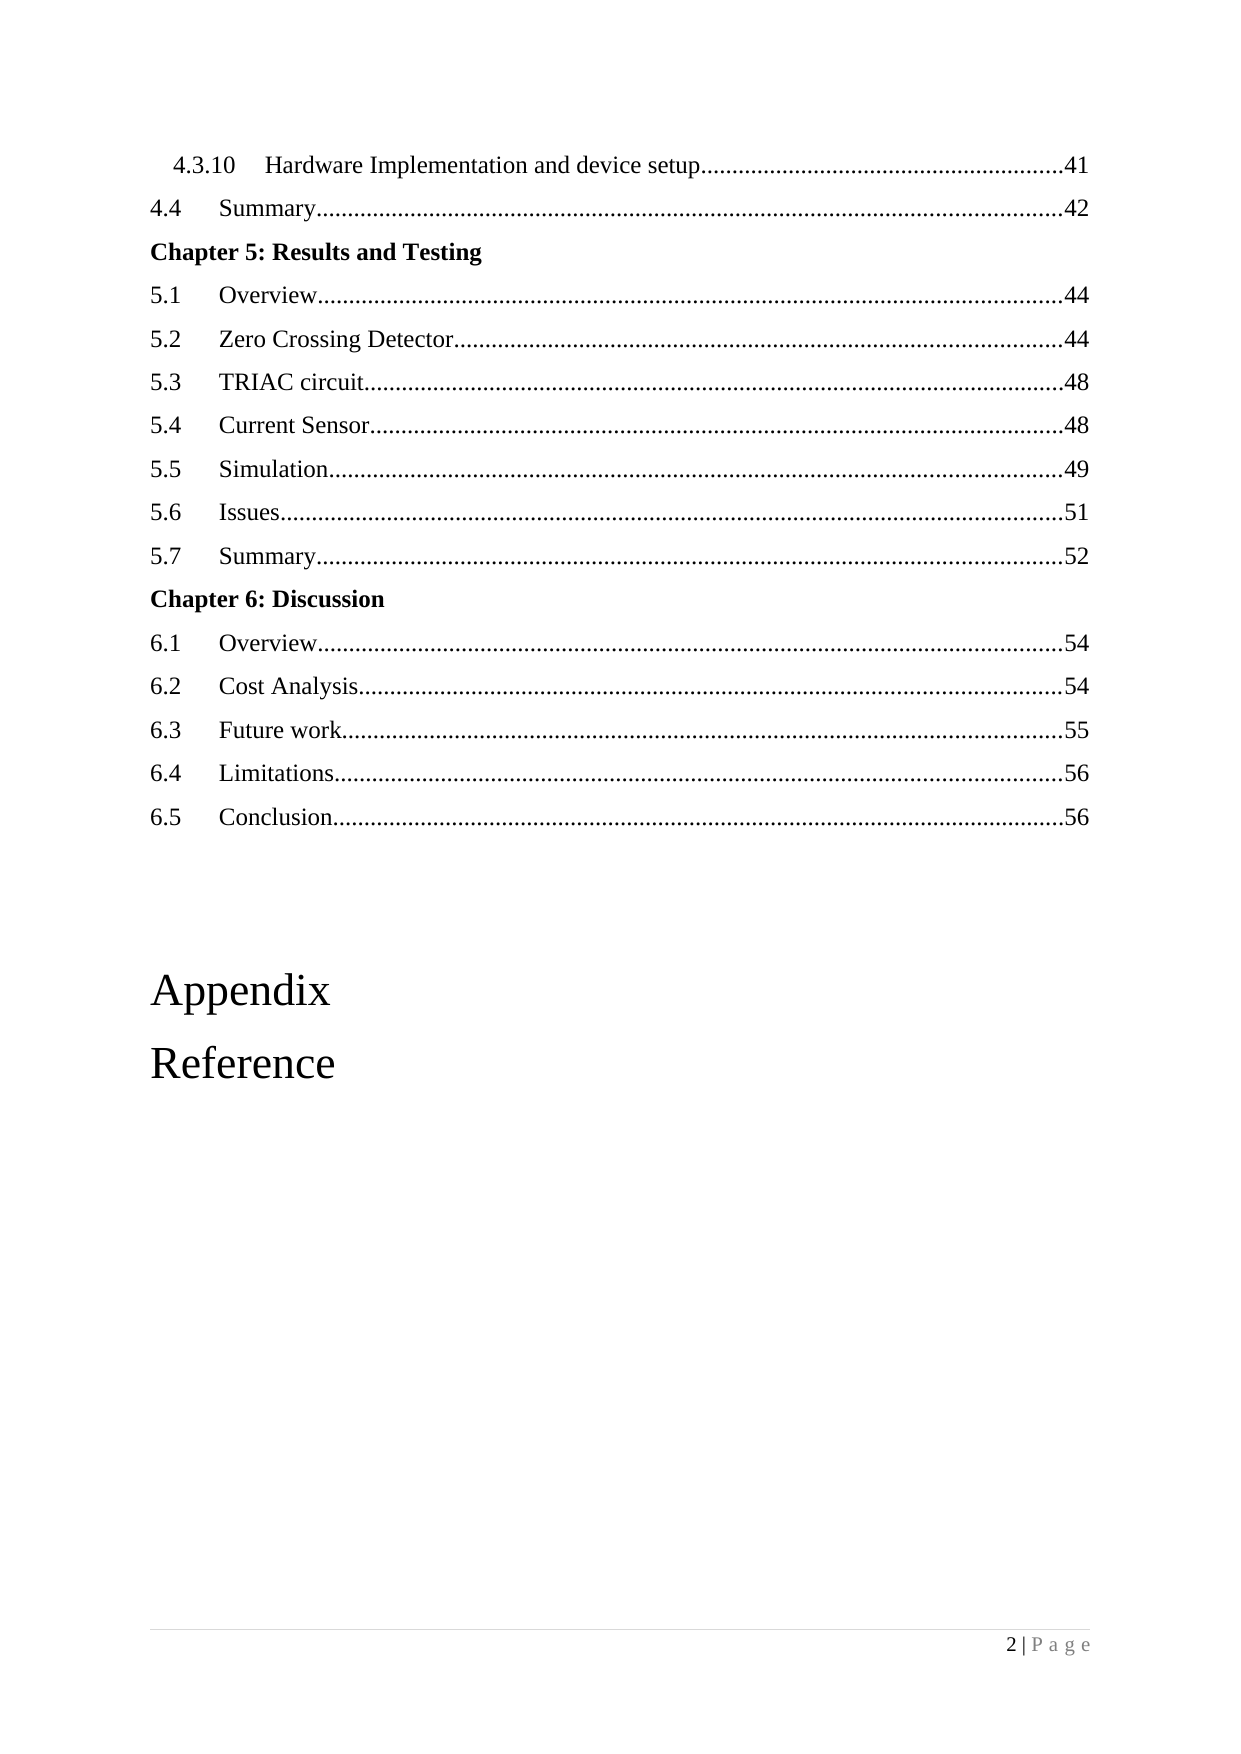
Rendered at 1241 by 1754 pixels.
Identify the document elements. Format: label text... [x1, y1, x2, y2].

text Appendix [150, 962, 1090, 1015]
text Reference [150, 1036, 1090, 1089]
